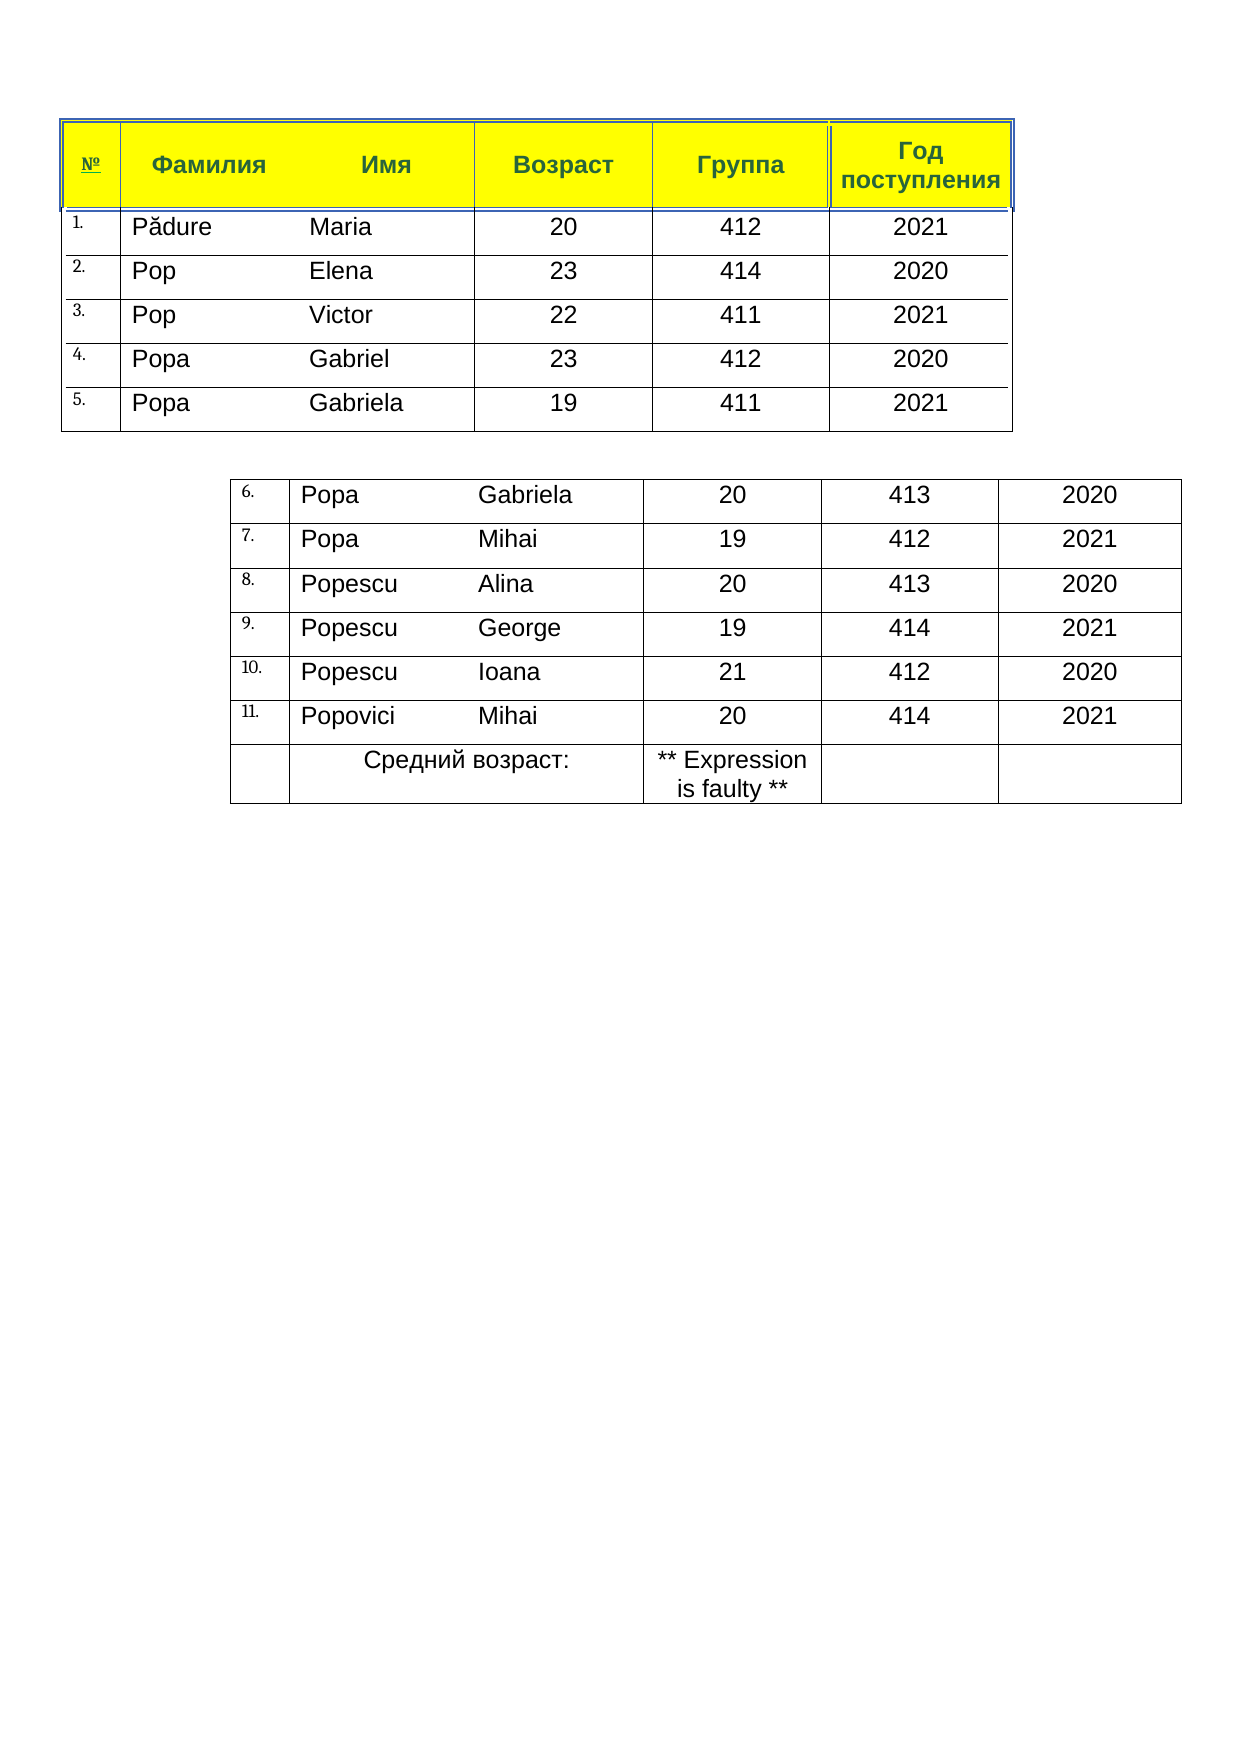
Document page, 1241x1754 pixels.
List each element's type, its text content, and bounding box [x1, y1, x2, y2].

table_cell [62, 387, 120, 431]
table_cell 413 [822, 569, 998, 612]
table_cell 19 [475, 388, 652, 431]
table_cell Gabriela [298, 388, 474, 431]
table_header 20 [644, 480, 821, 523]
table_cell [231, 745, 289, 803]
table_cell 414 [653, 256, 829, 299]
table_cell Pop [121, 300, 298, 343]
table_header Gabriela [467, 480, 643, 523]
table_header Год поступления [829, 120, 1012, 207]
table_cell 412 [822, 524, 998, 567]
table_cell Popovici [290, 701, 467, 744]
table_cell Victor [298, 300, 474, 343]
table_cell 2021 [830, 299, 1012, 343]
table_cell 412 [653, 344, 829, 387]
table_cell 411 [653, 388, 829, 431]
table_cell 23 [475, 256, 652, 299]
table_cell 414 [822, 613, 998, 656]
table_header Фамилия [121, 123, 298, 207]
table_cell 21 [644, 657, 821, 700]
table_cell 20 [644, 701, 821, 744]
table_cell Popa [121, 344, 298, 387]
table_header Popa [290, 480, 467, 523]
table_cell 2020 [830, 255, 1012, 299]
table_cell 2020 [999, 657, 1181, 700]
table_header 413 [822, 480, 998, 523]
table_cell [231, 613, 289, 656]
table_cell Popescu [290, 657, 467, 700]
table_header Имя [298, 123, 474, 207]
table_cell [231, 701, 289, 744]
table_cell George [467, 613, 643, 656]
table_cell 2021 [830, 207, 1012, 254]
table_cell 20 [475, 212, 652, 254]
table_cell [822, 745, 998, 803]
table_header № [64, 123, 120, 207]
table_cell Elena [298, 256, 474, 299]
table_header Возраст [475, 123, 652, 207]
table_cell 411 [653, 300, 829, 343]
table_cell Mihai [467, 701, 643, 744]
table_cell Popa [290, 524, 467, 567]
table_cell 412 [653, 212, 829, 254]
table_cell [62, 343, 120, 387]
table_cell Pop [121, 256, 298, 299]
table_cell 20 [644, 569, 821, 612]
table_cell Alina [467, 569, 643, 612]
table_cell 2020 [830, 343, 1012, 387]
table_header 2020 [999, 480, 1181, 523]
table_cell [62, 299, 120, 343]
table_cell Ioana [467, 657, 643, 700]
table_cell 22 [475, 300, 652, 343]
table_cell [62, 207, 120, 254]
table_cell 412 [822, 657, 998, 700]
table_cell 414 [822, 701, 998, 744]
table_cell Popa [121, 388, 298, 431]
table_cell 19 [644, 524, 821, 567]
table_header [231, 480, 289, 523]
table_cell Средний возраст: [290, 745, 643, 803]
table_cell 19 [644, 613, 821, 656]
table_cell 20,55 [644, 745, 821, 803]
table_cell 2021 [830, 387, 1012, 431]
table_cell Popescu [290, 613, 467, 656]
table_cell 2020 [999, 569, 1181, 612]
table_cell 2021 [999, 524, 1181, 567]
table_cell Mihai [467, 524, 643, 567]
table_cell 2021 [999, 613, 1181, 656]
table_cell [231, 569, 289, 612]
table_header Группа [652, 120, 829, 207]
table_cell [62, 255, 120, 299]
table_cell [231, 657, 289, 700]
table_cell 2021 [999, 701, 1181, 744]
table_cell [999, 745, 1181, 803]
table_cell Pădure Maria [121, 212, 474, 254]
table_cell Gabriel [298, 344, 474, 387]
table_cell 23 [475, 344, 652, 387]
table_cell Popescu [290, 569, 467, 612]
table_cell [231, 524, 289, 567]
